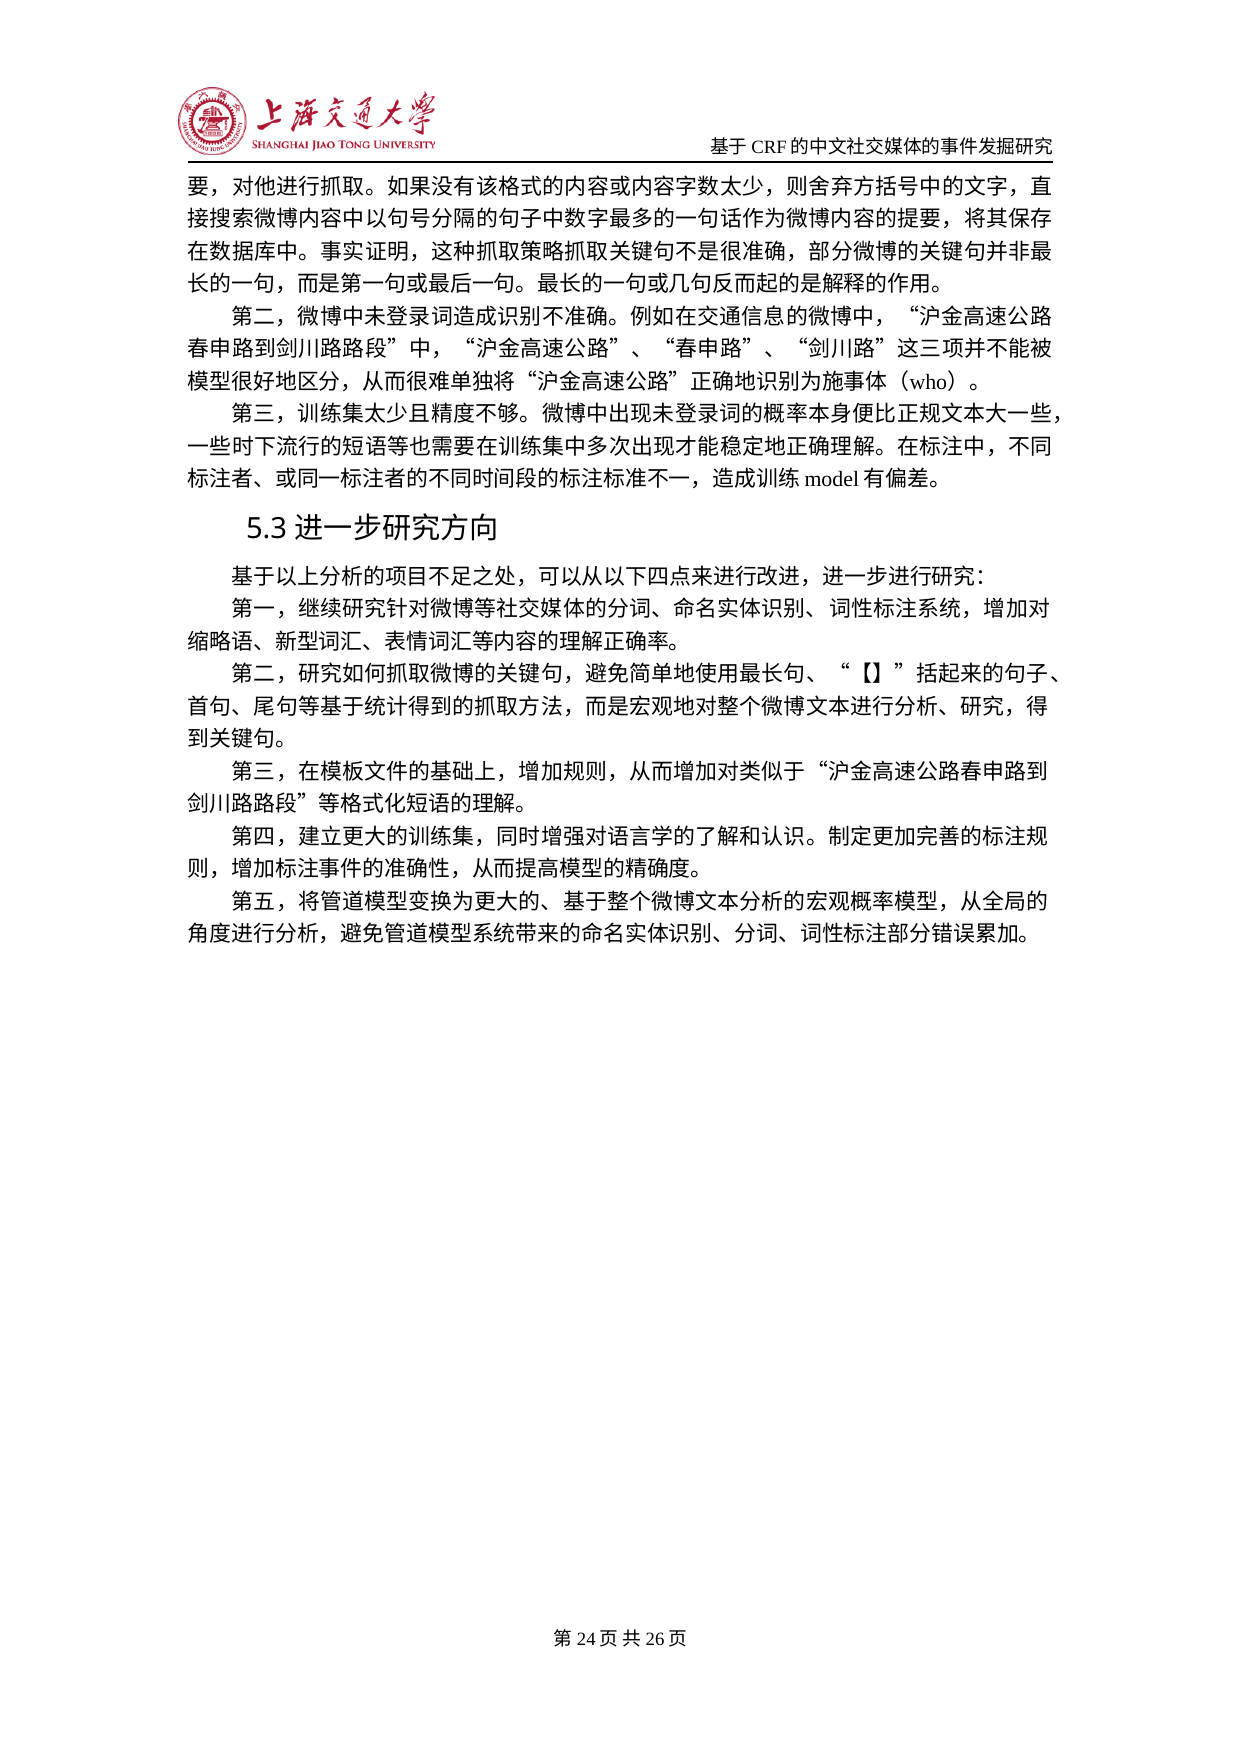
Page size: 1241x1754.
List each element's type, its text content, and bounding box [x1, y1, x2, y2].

text 第五，将管道模型变换为更大的、基于整个微博文本分析的宏观概率模型，从全局的角度进行分析，避免管道模型系统带来的命名实体识别、分词、词性标注部分错误累加。 [187, 883, 1050, 948]
text 第二，微博中未登录词造成识别不准确。例如在交通信息的微博中，“沪金高速公路春申路到剑川路路段”中，“沪金高速公路”、“春申路”、“剑川路”这三项并不能被模型很好地区分，从而很难单独将“沪金高速公路”正确地识别为施事体（who）。 [187, 298, 1053, 396]
text 第三，训练集太少且精度不够。微博中出现未登录词的概率本身便比正规文本大一些，一些时下流行的短语等也需要在训练集中多次出现才能稳定地正确理解。在标注中，不同标注者、或同一标注者的不同时间段的标注标准不一，造成训练model有偏差。 [187, 396, 1053, 493]
text 第三，在模板文件的基础上，增加规则，从而增加对类似于“沪金高速公路春申路到剑川路路段”等格式化短语的理解。 [187, 753, 1050, 818]
text 基于以上分析的项目不足之处，可以从以下四点来进行改进，进一步进行研究： [187, 558, 1050, 591]
picture [178, 87, 436, 155]
text 第一，继续研究针对微博等社交媒体的分词、命名实体识别、词性标注系统，增加对缩略语、新型词汇、表情词汇等内容的理解正确率。 [187, 591, 1050, 656]
text 第四，建立更大的训练集，同时增强对语言学的了解和认识。制定更加完善的标注规则，增加标注事件的准确性，从而提高模型的精确度。 [187, 818, 1050, 883]
text 第二，研究如何抓取微博的关键句，避免简单地使用最长句、“【】”括起来的句子、首句、尾句等基于统计得到的抓取方法，而是宏观地对整个微博文本进行分析、研究，得到关键句。 [187, 656, 1050, 753]
text 5.3 进一步研究方向 [187, 493, 1050, 558]
